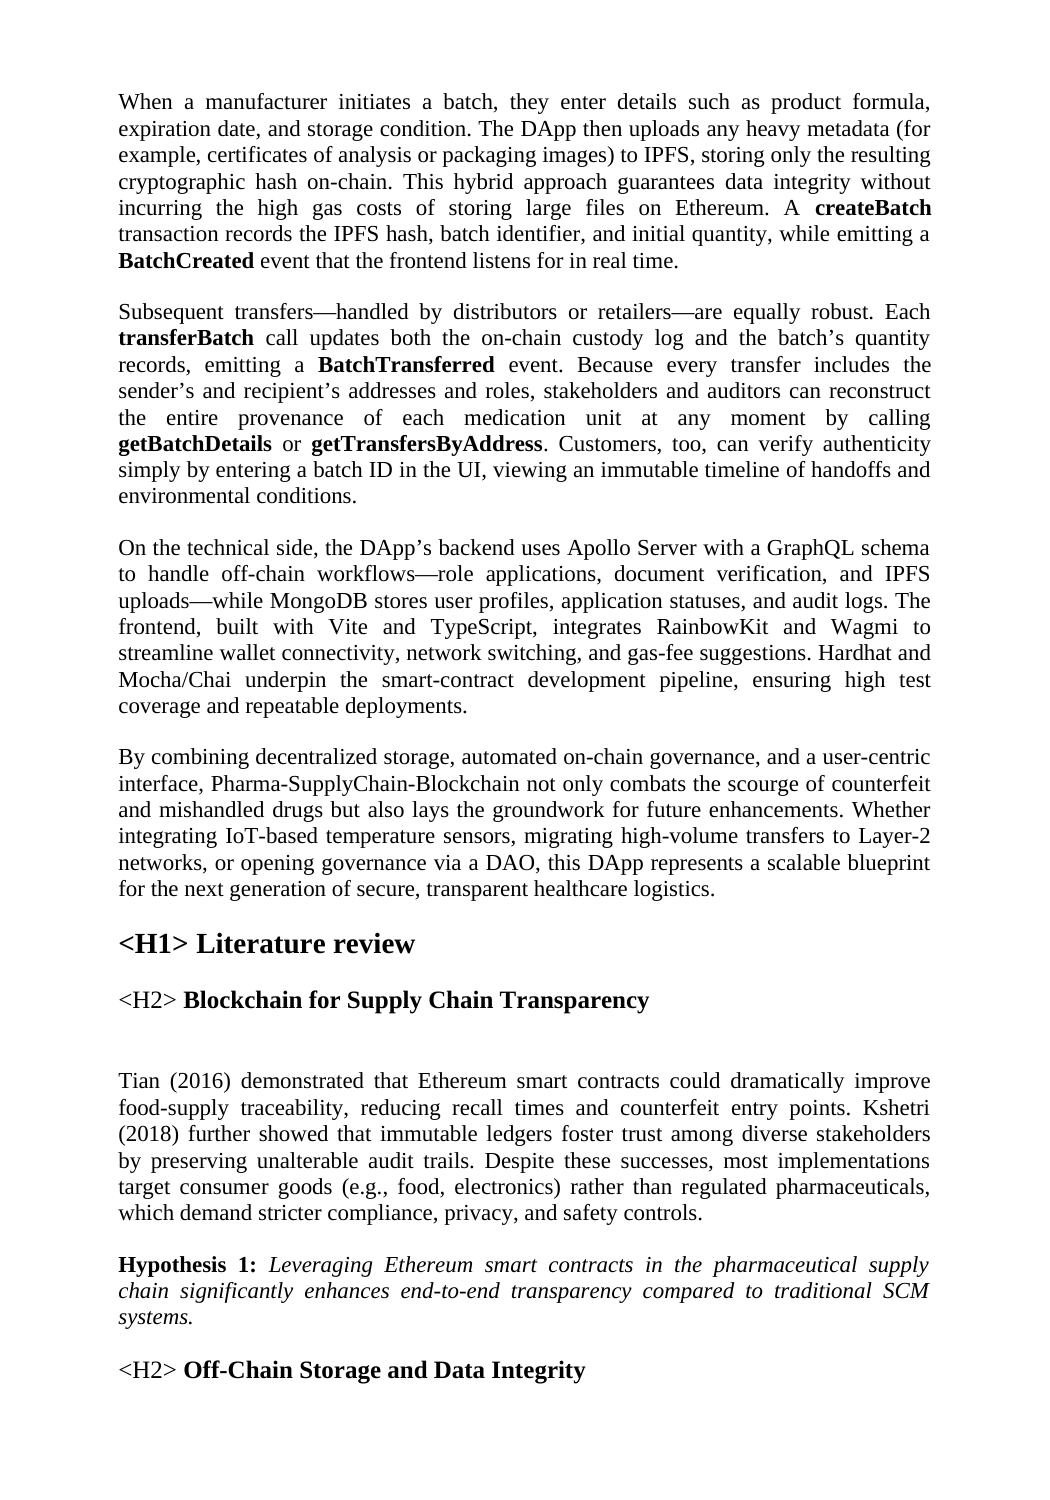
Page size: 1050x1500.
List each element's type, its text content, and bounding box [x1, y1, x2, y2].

text <H2> Off-Chain Storage and Data Integrity [118, 1355, 932, 1383]
text By combining decentralized storage, automated on-chain governance, and a user-centric interface, Pharma-SupplyChain-Blockchain not only combats the scourge of counterfeit and mishandled drugs but also lays the groundwork for future enhancements. Whether integrating IoT-based temperature sensors, migrating high-volume transfers to Layer-2 networks, or opening governance via a DAO, this DApp represents a scalable blueprint for the next generation of secure, transparent healthcare logistics. [118, 743, 932, 902]
text Hypothesis 1: Leveraging Ethereum smart contracts in the pharmaceutical supply chain significantly enhances end-to-end transparency compared to traditional SCM systems. [118, 1251, 932, 1330]
text On the technical side, the DApp’s backend uses Apollo Server with a GraphQL schema to handle off-chain workflows—role applications, document verification, and IPFS uploads—while MongoDB stores user profiles, application statuses, and audit logs. The frontend, built with Vite and TypeScript, integrates RainbowKit and Wagmi to streamline wallet connectivity, network switching, and gas-fee suggestions. Hardhat and Mocha/Chai underpin the smart-contract development pipeline, ensuring high test coverage and repeatable deployments. [118, 534, 932, 718]
text Subsequent transfers—handled by distributors or retailers—are equally robust. Each transferBatch call updates both the on-chain custody log and the batch’s quantity records, emitting a BatchTransferred event. Because every transfer includes the sender’s and recipient’s addresses and roles, stakeholders and auditors can reconstruct the entire provenance of each medication unit at any moment by calling getBatchDetails or getTransfersByAddress. Customers, too, can verify authenticity simply by entering a batch ID in the UI, viewing an immutable timeline of handoffs and environmental conditions. [118, 298, 932, 509]
text When a manufacturer initiates a batch, they enter details such as product formula, expiration date, and storage condition. The DApp then uploads any heavy metadata (for example, certificates of analysis or packaging images) to IPFS, storing only the resulting cryptographic hash on-chain. This hybrid approach guarantees data integrity without incurring the high gas costs of storing large files on Ethereum. A createBatch transaction records the IPFS hash, batch identifier, and initial quantity, while emitting a BatchCreated event that the frontend listens for in real time. [118, 89, 932, 273]
text <H2> Blockchain for Supply Chain Transparency [118, 985, 932, 1014]
text <H1> Literature review [118, 927, 932, 960]
text Tian (2016) demonstrated that Ethereum smart contracts could dramatically improve food-supply traceability, reducing recall times and counterfeit entry points. Kshetri (2018) further showed that immutable ledgers foster trust among diverse stakeholders by preserving unalterable audit trails. Despite these successes, most implementations target consumer goods (e.g., food, electronics) rather than regulated pharmaceuticals, which demand stricter compliance, privacy, and safety controls. [118, 1039, 932, 1226]
